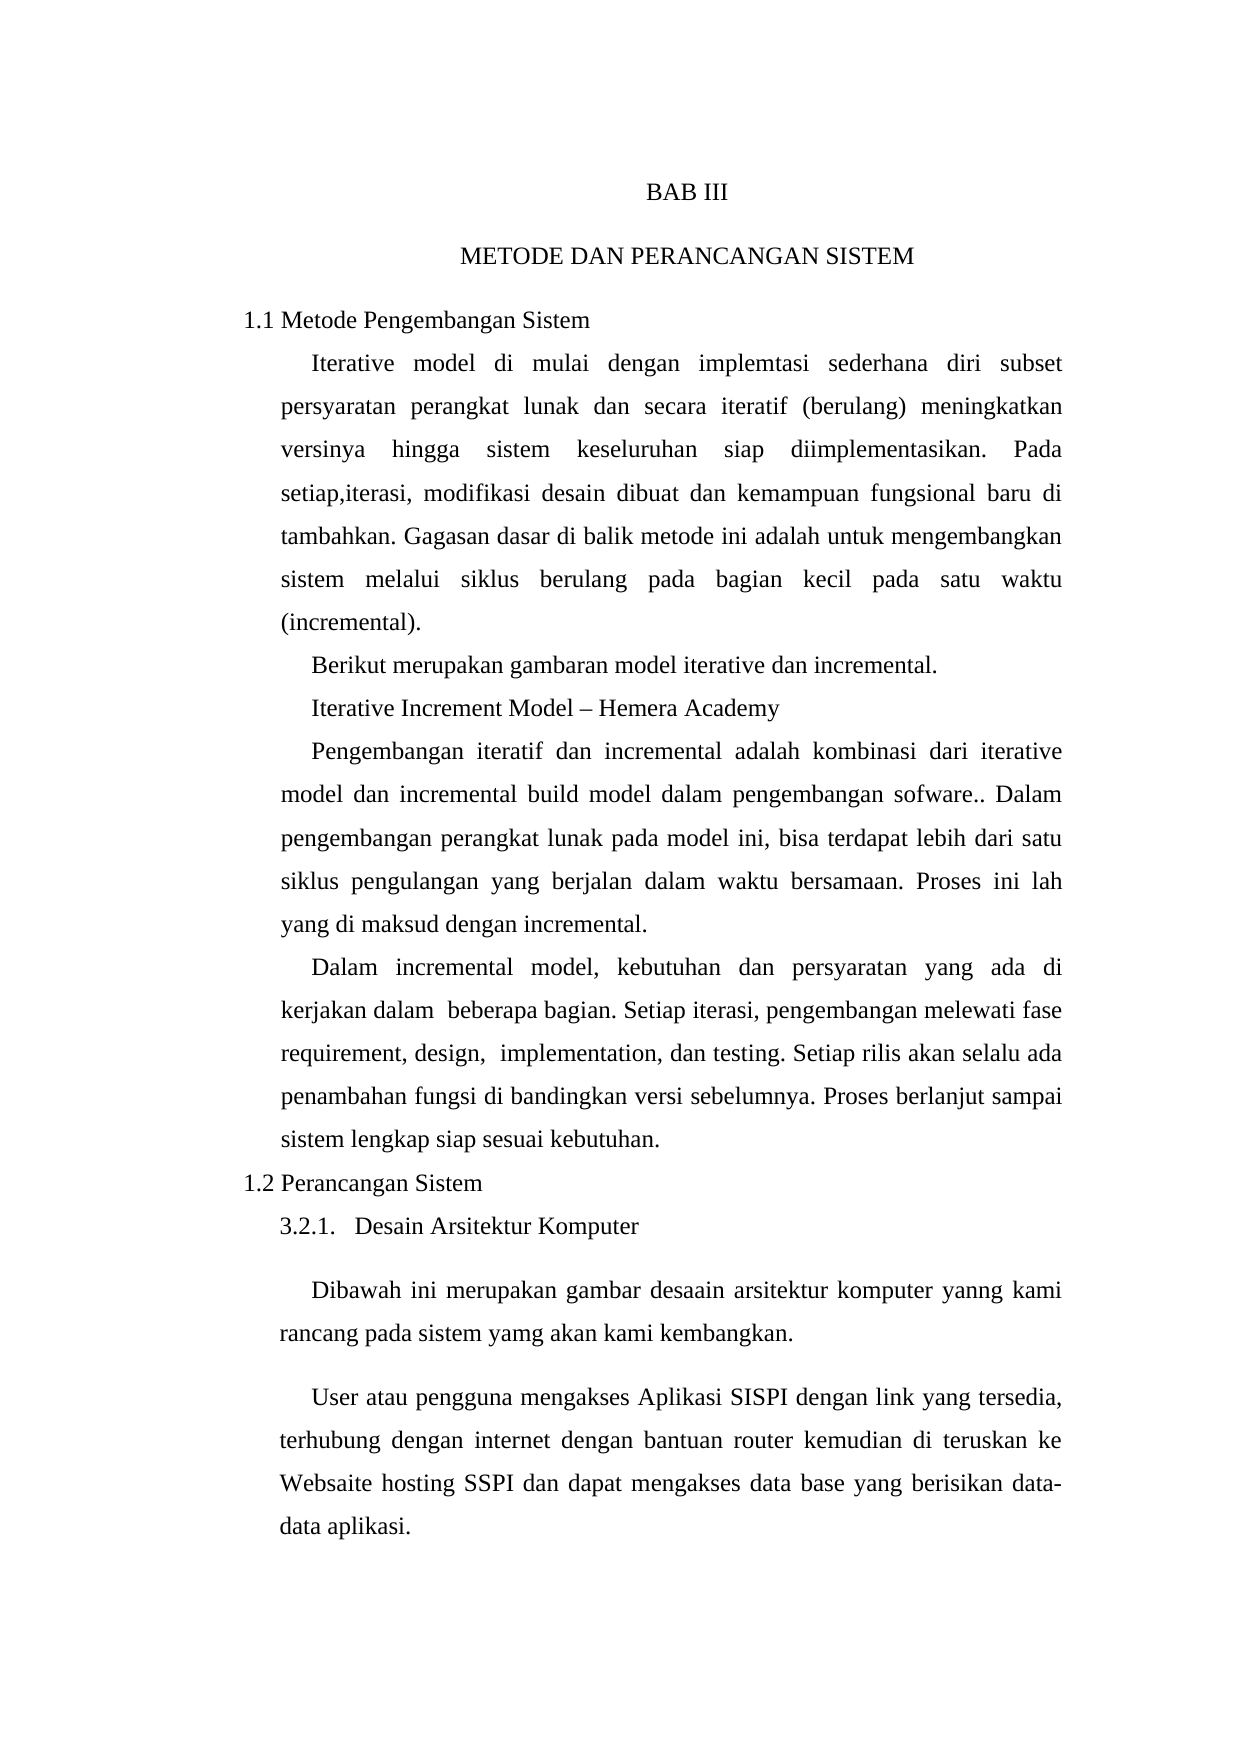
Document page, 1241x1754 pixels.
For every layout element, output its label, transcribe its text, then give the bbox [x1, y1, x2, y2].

text User atau pengguna mengakses Aplikasi SISPI dengan link yang tersedia, terhubung dengan internet dengan bantuan router kemudian di teruskan ke Websaite hosting SSPI dan dapat mengakses data base yang berisikan data-data aplikasi. [279, 1382, 1063, 1540]
list Iterative model di mulai dengan implemtasi sederhana diri subset persyaratan perangkat lunak dan secara iteratif (berulang) meningkatkan versinya hingga sistem keseluruhan siap diimplementasikan. Pada setiap,iterasi, modifikasi desain dibuat dan kemampuan fungsional baru di tambahkan. Gagasan dasar di balik metode ini adalah untuk mengembangkan sistem melalui siklus berulang pada bagian kecil pada satu waktu (incremental). [281, 348, 1063, 636]
text METODE DAN PERANCANGAN SISTEM [311, 241, 1063, 270]
list Berikut merupakan gambaran model iterative dan incremental. [281, 650, 1063, 679]
text Dibawah ini merupakan gambar desaain arsitektur komputer yanng kami rancang pada sistem yamg akan kami kembangkan. [279, 1275, 1063, 1347]
list Metode Pengembangan Sistem [243, 305, 1063, 334]
list Iterative Increment Model – Hemera Academy [281, 693, 1063, 722]
list Perancangan Sistem [243, 1168, 1063, 1196]
list Pengembangan iteratif dan incremental adalah kombinasi dari iterative model dan incremental build model dalam pengembangan sofware.. Dalam pengembangan perangkat lunak pada model ini, bisa terdapat lebih dari satu siklus pengulangan yang berjalan dalam waktu bersamaan. Proses ini lah yang di maksud dengan incremental. [281, 736, 1063, 938]
list Dalam incremental model, kebutuhan dan persyaratan yang ada di kerjakan dalam beberapa bagian. Setiap iterasi, pengembangan melewati fase requirement, design, implementation, dan testing. Setiap rilis akan selalu ada penambahan fungsi di bandingkan versi sebelumnya. Proses berlanjut sampai sistem lengkap siap sesuai kebutuhan. [281, 952, 1063, 1153]
list Desain Arsitektur Komputer [279, 1211, 1063, 1239]
text BAB III [311, 177, 1063, 206]
